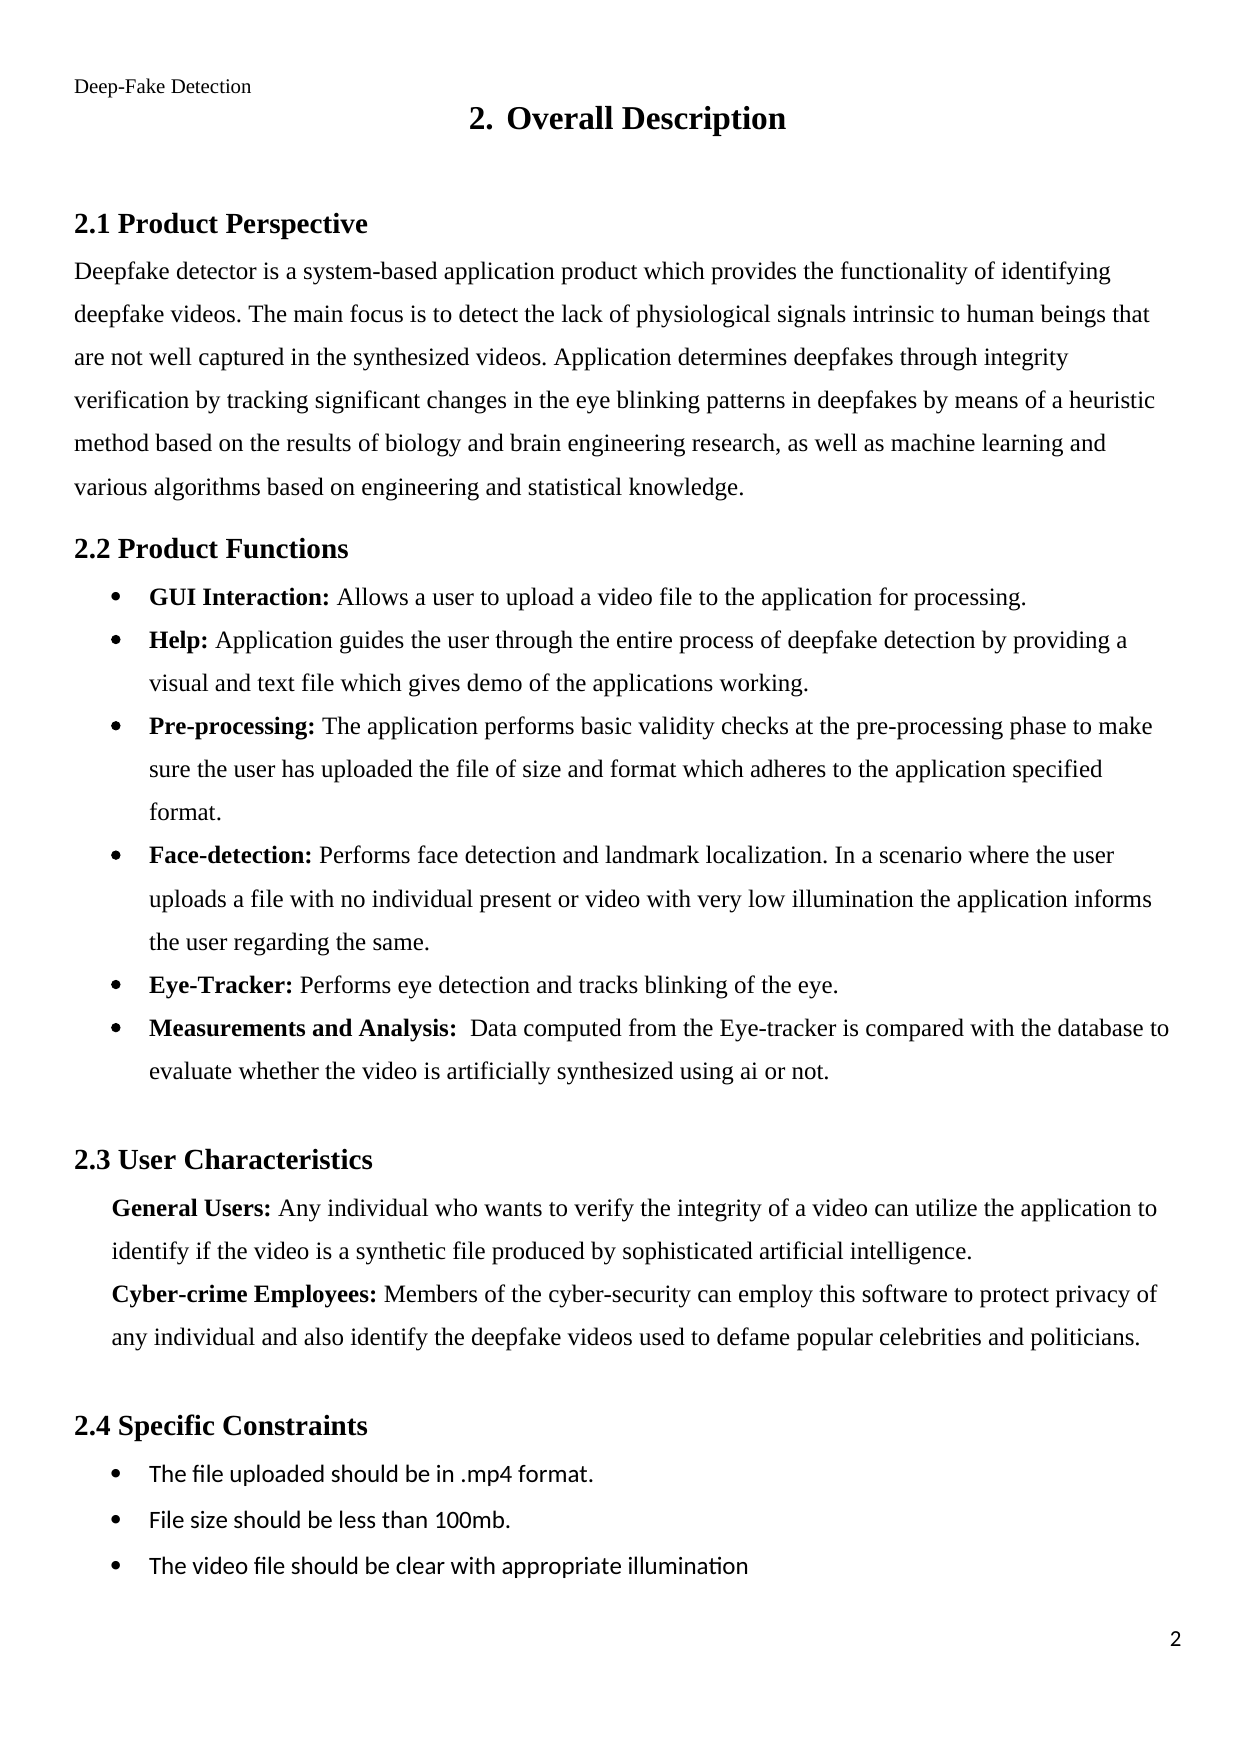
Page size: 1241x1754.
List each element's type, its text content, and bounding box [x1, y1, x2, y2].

text 2.3 User Characteristics [74, 1142, 1181, 1176]
list Cyber-crime Employees: Members of the cyber-security can employ this software to protect privacy of any individual and also identify the deepfake videos used to defame popular celebrities and politicians. [111, 1279, 1181, 1351]
list Overall Description [74, 98, 1181, 136]
list The file uploaded should be in .mp4 format. [111, 1459, 1181, 1489]
list The video file should be clear with appropriate illumination [111, 1550, 1181, 1581]
list Help: Application guides the user through the entire process of deepfake detection by providing a visual and text file which gives demo of the applications working. [111, 625, 1181, 697]
list File size should be less than 100mb. [111, 1504, 1181, 1535]
text 2.2 Product Functions [74, 531, 1181, 565]
list Face-detection: Performs face detection and landmark localization. In a scenario where the user uploads a file with no individual present or video with very low illumination the application informs the user regarding the same. [111, 841, 1181, 956]
list Eye-Tracker: Performs eye detection and tracks blinking of the eye. [111, 970, 1181, 999]
list General Users: Any individual who wants to verify the integrity of a video can utilize the application to identify if the video is a synthetic file produced by sophisticated artificial intelligence. [111, 1193, 1181, 1264]
list GUI Interaction: Allows a user to upload a video file to the application for processing. [111, 582, 1181, 611]
list Pre-processing: The application performs basic validity checks at the pre-processing phase to make sure the user has uploaded the file of size and format which adheres to the application specified format. [111, 711, 1181, 826]
text Deepfake detector is a system-based application product which provides the functionality of identifying deepfake videos. The main focus is to detect the lack of physiological signals intrinsic to human beings that are not well captured in the synthesized videos. Application determines deepfakes through integrity verification by tracking significant changes in the eye blinking patterns in deepfakes by means of a heuristic method based on the results of biology and brain engineering research, as well as machine learning and various algorithms based on engineering and statistical knowledge. [74, 256, 1181, 500]
text 2.4 Specific Constraints [74, 1408, 1181, 1442]
list Measurements and Analysis: Data computed from the Eye-tracker is compared with the database to evaluate whether the video is artificially synthesized using ai or not. [111, 1013, 1181, 1085]
text 2.1 Product Perspective [74, 206, 1181, 239]
